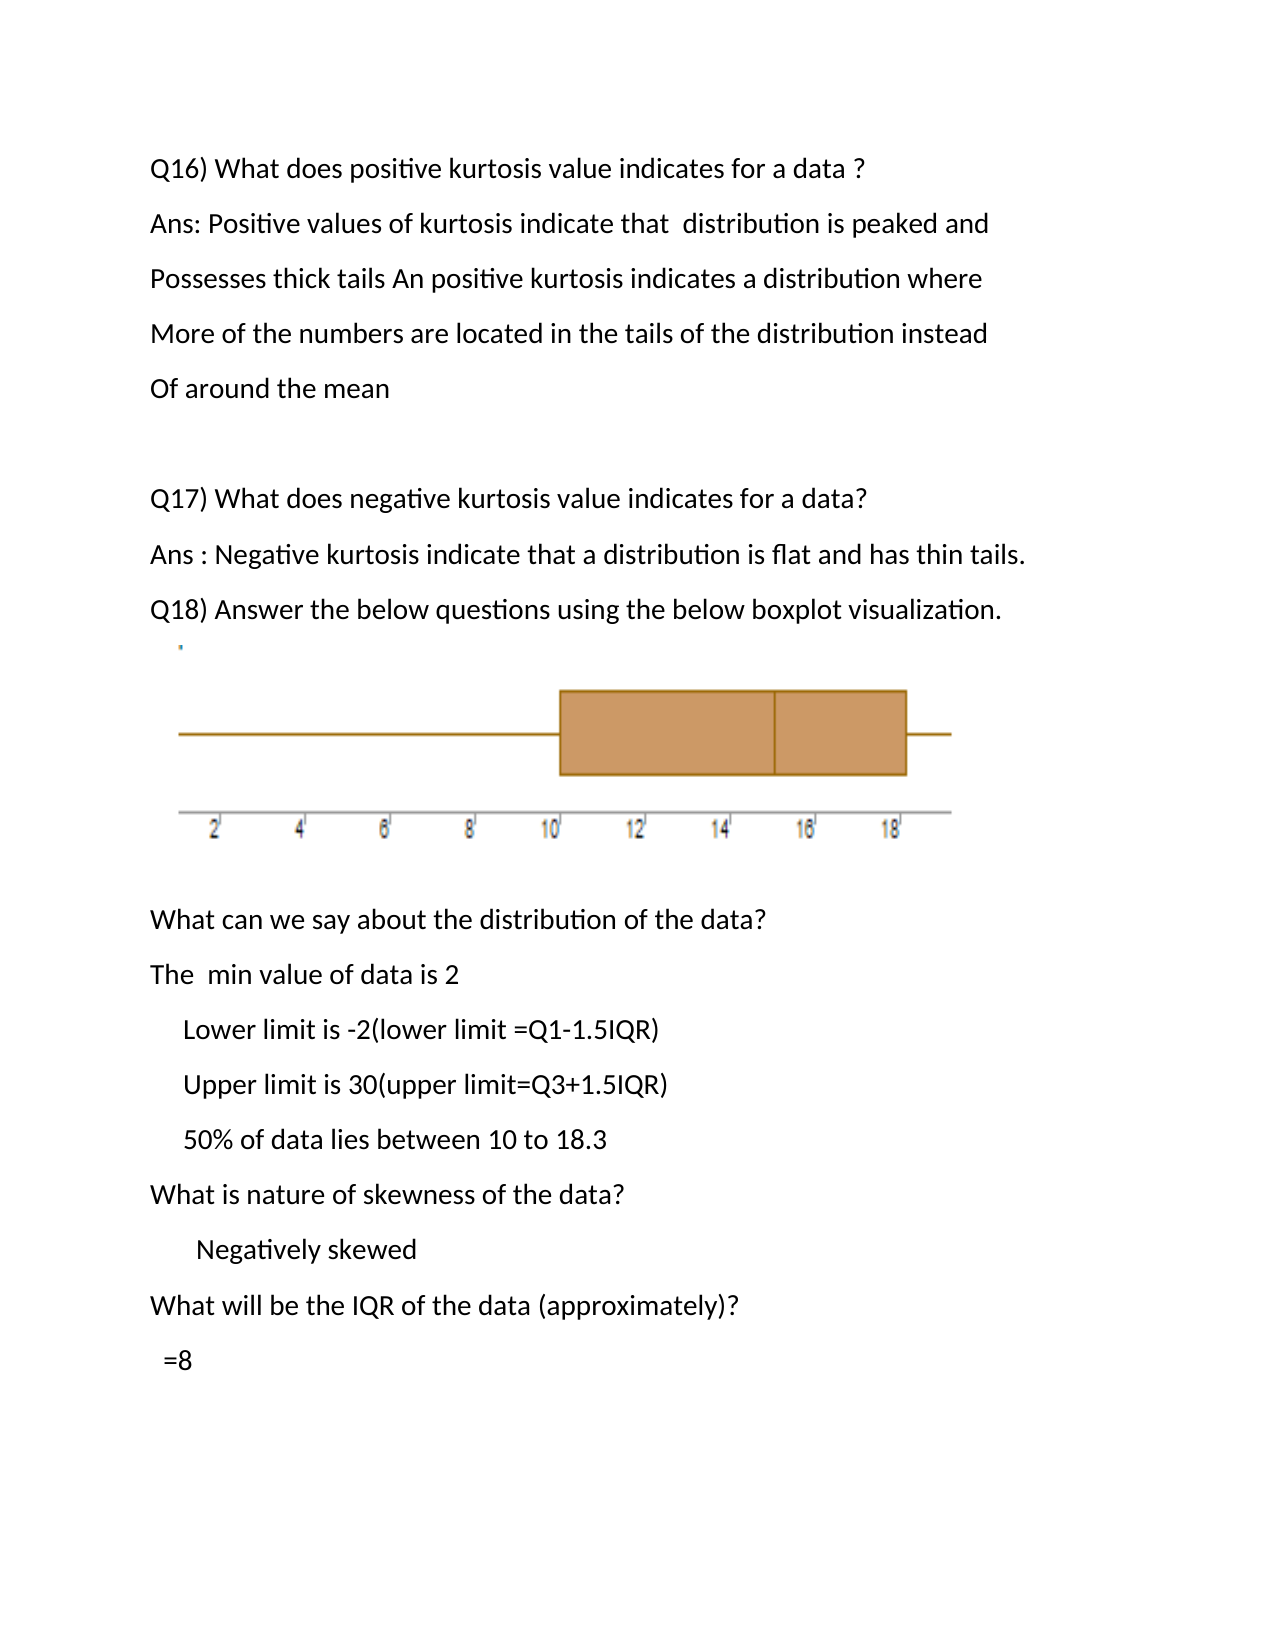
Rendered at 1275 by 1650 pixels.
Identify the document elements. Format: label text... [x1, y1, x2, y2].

text Negatively skewed [150, 1231, 1125, 1267]
text Ans : Negative kurtosis indicate that a distribution is flat and has thin tails. [150, 536, 1125, 571]
text 50% of data lies between 10 to 18.3 [150, 1121, 1125, 1157]
text Q18) Answer the below questions using the below boxplot visualization. [150, 591, 1125, 626]
text More of the numbers are located in the tails of the distribution instead [150, 315, 1125, 351]
text Upper limit is 30(upper limit=Q3+1.5IQR) [150, 1066, 1125, 1102]
text The min value of data is 2 [150, 956, 1125, 992]
text What can we say about the distribution of the data? [150, 901, 1125, 936]
text Lower limit is -2(lower limit =Q1-1.5IQR) [150, 1011, 1125, 1047]
text Q17) What does negative kurtosis value indicates for a data? [150, 481, 1125, 516]
text =8 [150, 1342, 1125, 1484]
text Of around the mean [150, 370, 1125, 406]
picture [150, 645, 1068, 882]
text Q16) What does positive kurtosis value indicates for a data ? [150, 150, 1125, 186]
text What will be the IQR of the data (approximately)? [150, 1287, 1125, 1322]
text Possesses thick tails An positive kurtosis indicates a distribution where [150, 260, 1125, 296]
text Ans: Positive values of kurtosis indicate that distribution is peaked and [150, 205, 1125, 241]
text What is nature of skewness of the data? [150, 1176, 1125, 1212]
